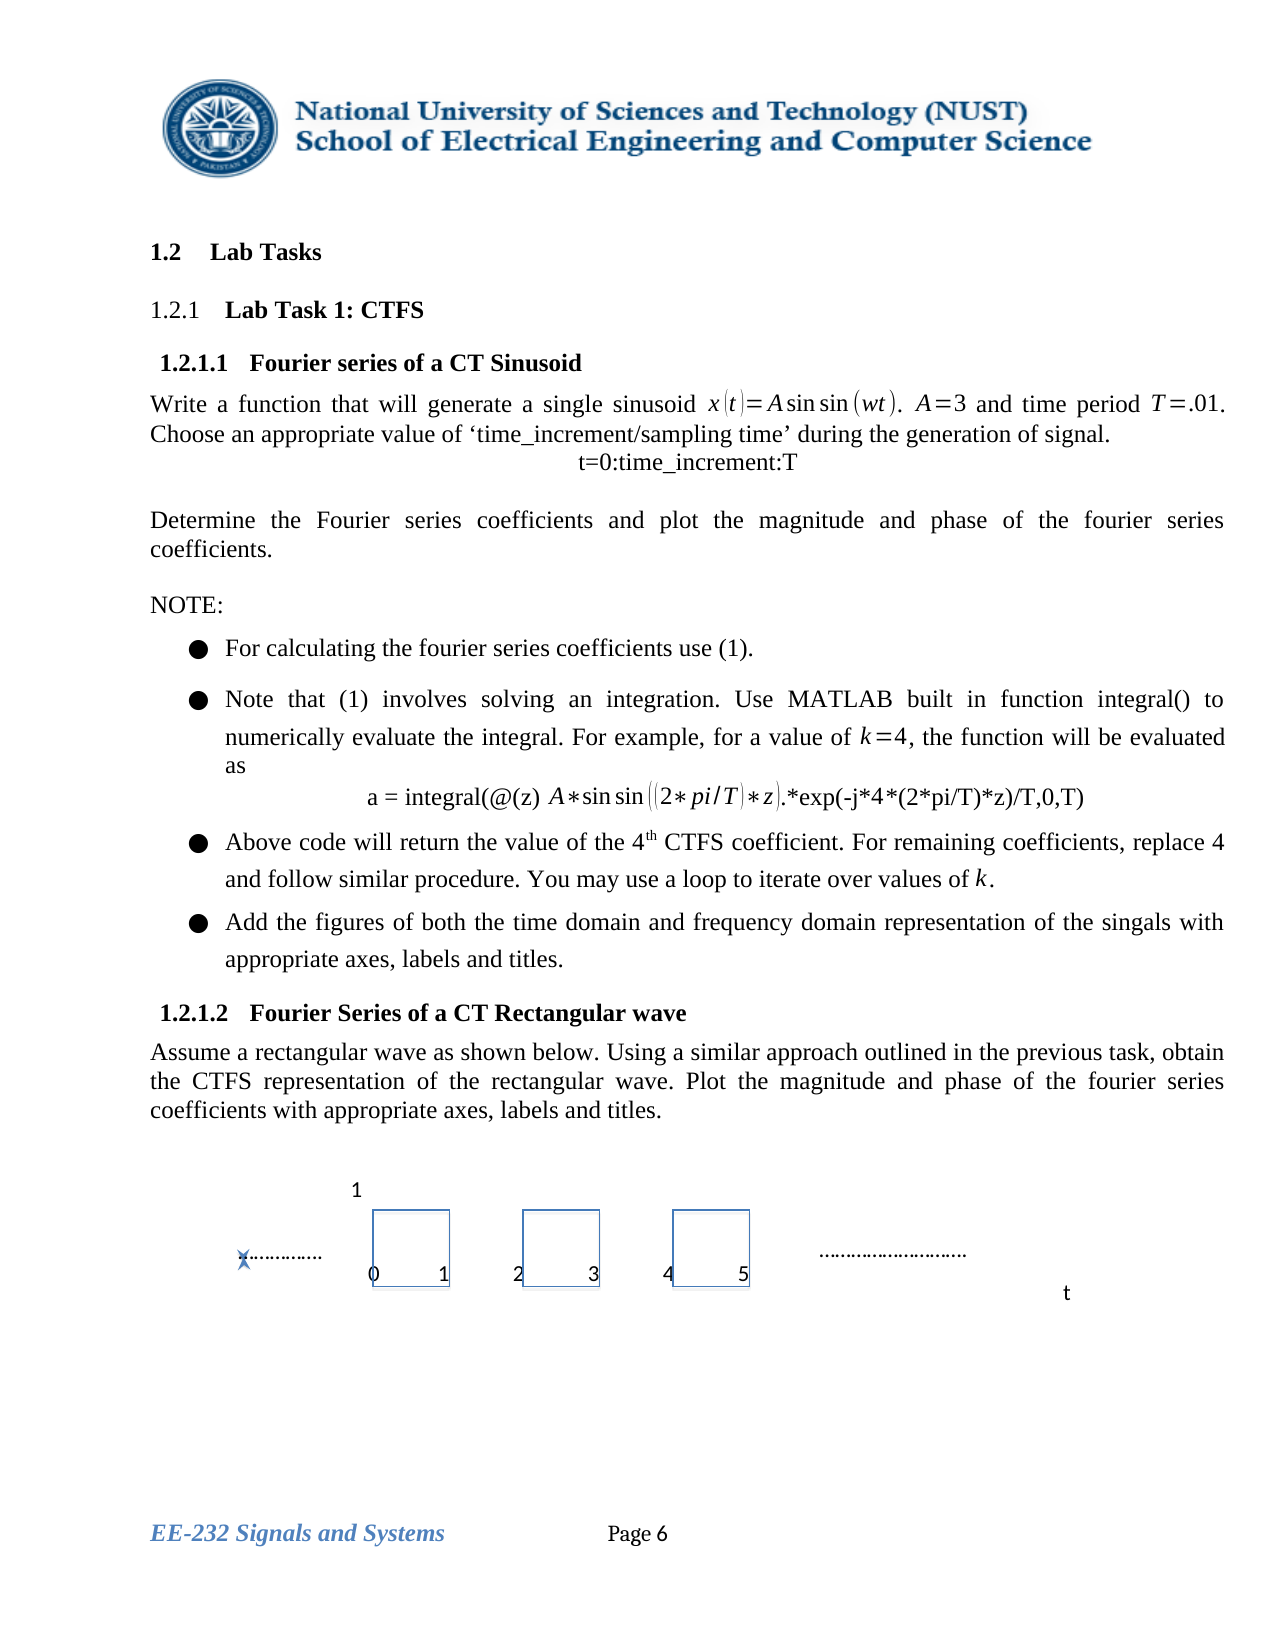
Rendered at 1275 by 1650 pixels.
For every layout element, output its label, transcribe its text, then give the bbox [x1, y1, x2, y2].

list Add the figures of both the time domain and frequency domain representation of the singals with appropriate axes, labels and titles. [187, 893, 1226, 973]
text t=0:time_increment:T [150, 447, 1226, 476]
text Write a function that will generate a single sinusoid . and time period . Choose an appropriate value of ‘time_increment/sampling time’ during the generation of signal. [150, 388, 1226, 447]
picture [150, 75, 1105, 187]
subtitle Fourier Series of a CT Rectangular wave [159, 998, 1226, 1027]
subtitle Lab Tasks [150, 237, 1226, 265]
text a = integral(@(z) .*exp(-j**(2*pi/T)*z)/T,0,T) [225, 779, 1226, 813]
subtitle Fourier series of a CT Sinusoid [159, 348, 1226, 377]
text Determine the Fourier series coefficients and plot the magnitude and phase of the fourier series coefficients. [150, 505, 1226, 562]
list Note that (1) involves solving an integration. Use MATLAB built in function integral() to numerically evaluate the integral. For example, for a value of , the function will be evaluated as [187, 670, 1226, 779]
subtitle Lab Task 1: CTFS [150, 295, 1226, 323]
text NOTE: [150, 590, 1226, 619]
text Assume a rectangular wave as shown below. Using a similar approach outlined in the previous task, obtain the CTFS representation of the rectangular wave. Plot the magnitude and phase of the fourier series coefficients with appropriate axes, labels and titles. [150, 1037, 1226, 1124]
list For calculating the fourier series coefficients use (1). [187, 619, 1226, 670]
list Above code will return the value of the 4th CTFS coefficient. For remaining coefficients, replace 4 and follow similar procedure. You may use a loop to iterate over values of . [187, 813, 1226, 893]
